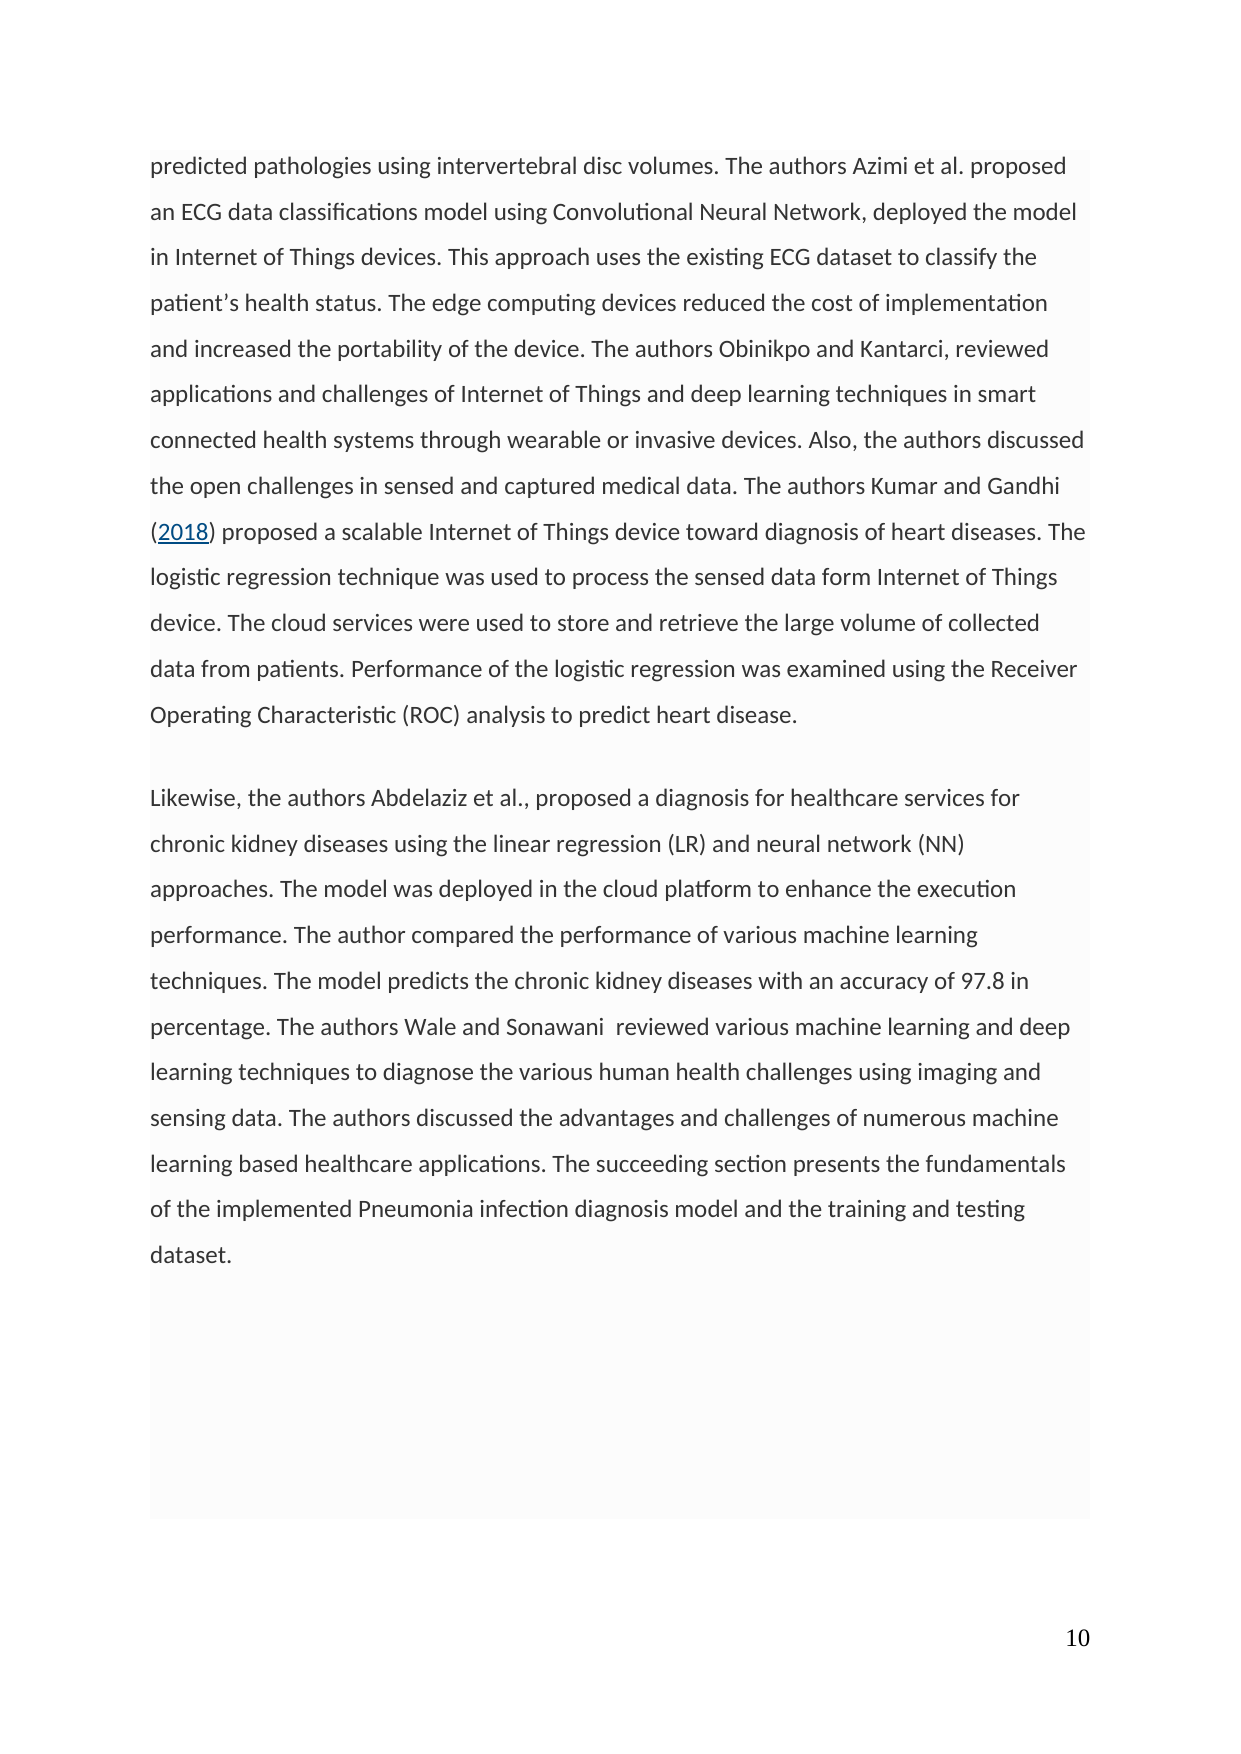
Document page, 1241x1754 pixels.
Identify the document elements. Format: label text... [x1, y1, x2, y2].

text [150, 150, 1090, 729]
text Likewise, the authors Abdelaziz et al., proposed a diagnosis for healthcare services for chronic kidney diseases using the linear regression (LR) and neural network (NN) approaches. The model was deployed in the cloud platform to enhance the execution performance. The author compared the performance of various machine learning techniques. The model predicts the chronic kidney diseases with an accuracy of 97.8 in percentage. The authors Wale and Sonawani reviewed various machine learning and deep learning techniques to diagnose the various human health challenges using imaging and sensing data. The authors discussed the advantages and challenges of numerous machine learning based healthcare applications. The succeeding section presents the fundamentals of the implemented Pneumonia infection diagnosis model and the training and testing dataset. [150, 782, 1090, 1270]
